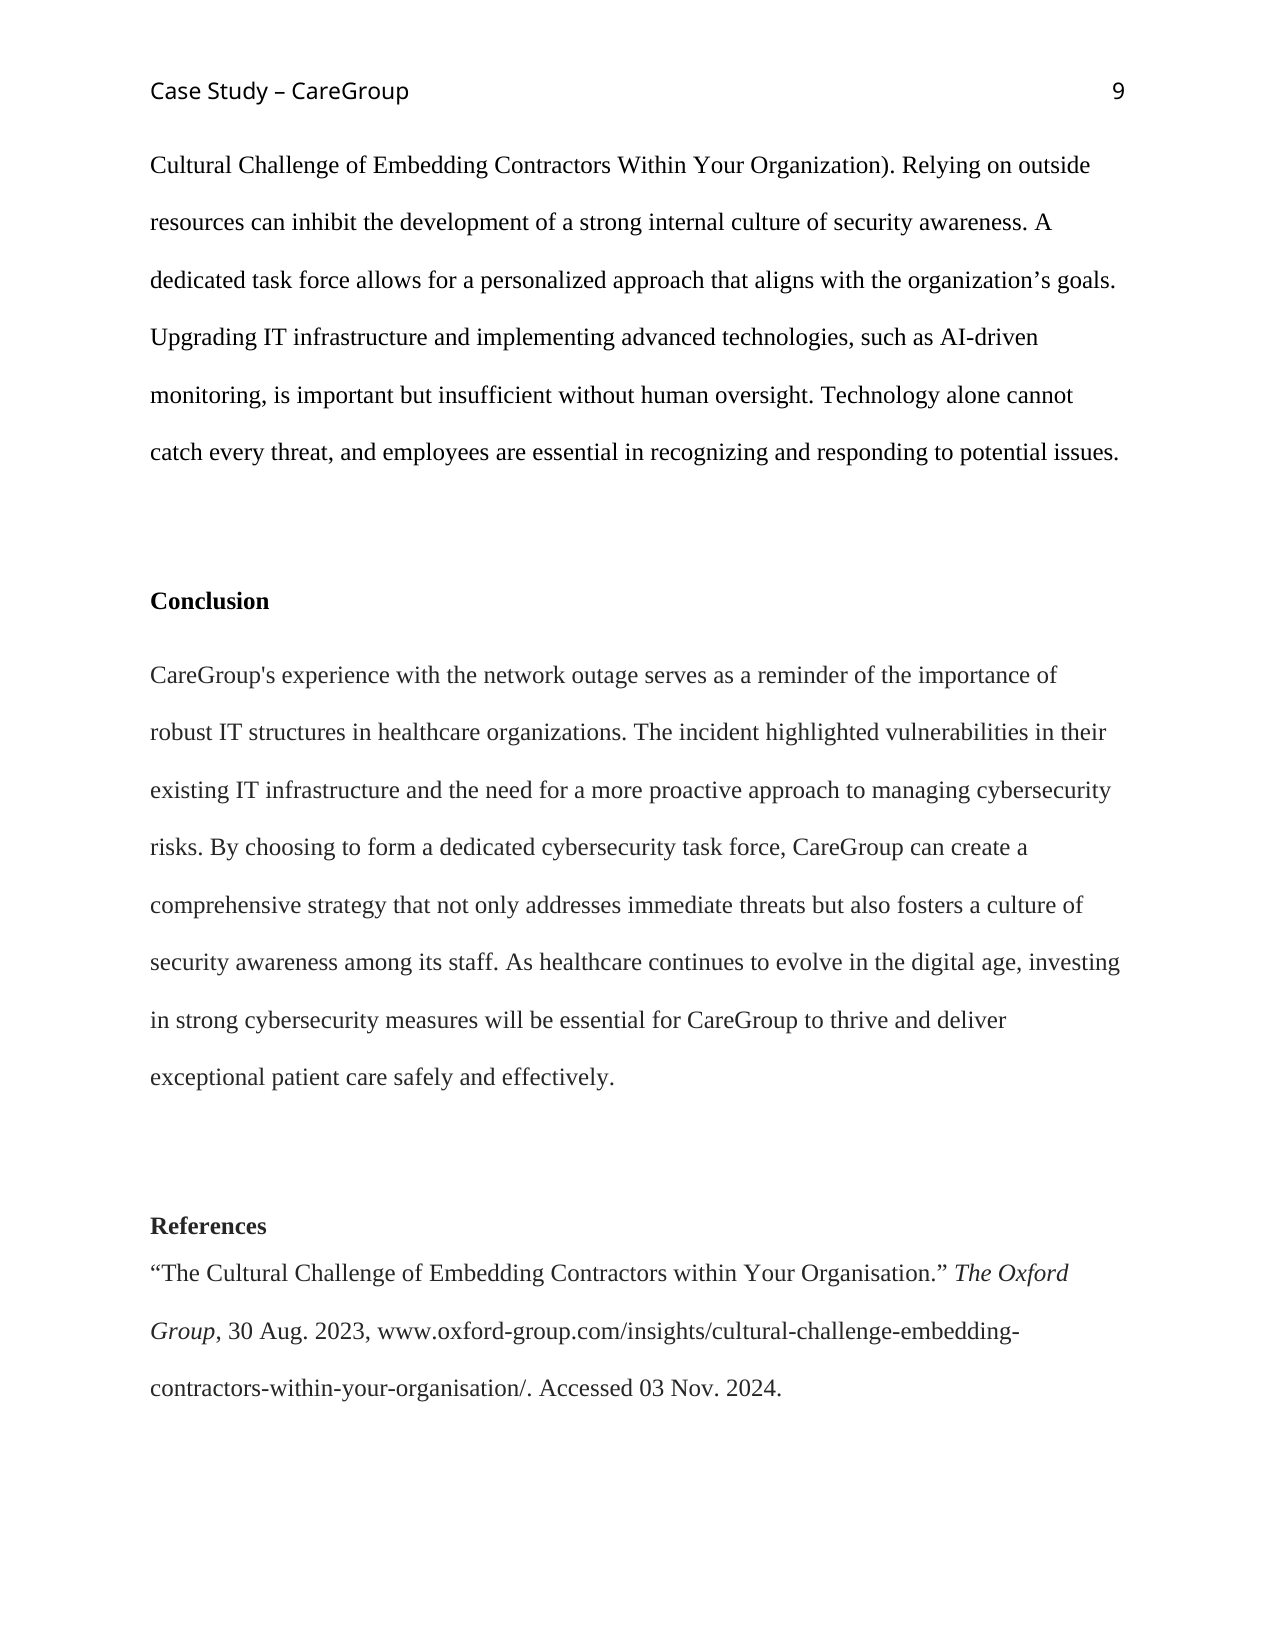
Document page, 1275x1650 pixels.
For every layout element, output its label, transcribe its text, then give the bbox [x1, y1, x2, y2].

text References [150, 1211, 1125, 1239]
text “The Cultural Challenge of Embedding Contractors within Your Organisation.” The Oxford Group, 30 Aug. 2023, www.oxford-group.com/insights/cultural-challenge-embedding-contractors-within-your-organisation/. Accessed 03 Nov. 2024. [150, 1258, 1125, 1402]
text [150, 150, 1125, 466]
text Conclusion [150, 586, 1125, 614]
text CareGroup's experience with the network outage serves as a reminder of the importance of robust IT structures in healthcare organizations. The incident highlighted vulnerabilities in their existing IT infrastructure and the need for a more proactive approach to managing cybersecurity risks. By choosing to form a dedicated cybersecurity task force, CareGroup can create a comprehensive strategy that not only addresses immediate threats but also fosters a culture of security awareness among its staff. As healthcare continues to evolve in the digital age, investing in strong cybersecurity measures will be essential for CareGroup to thrive and deliver exceptional patient care safely and effectively. [150, 660, 1125, 1091]
